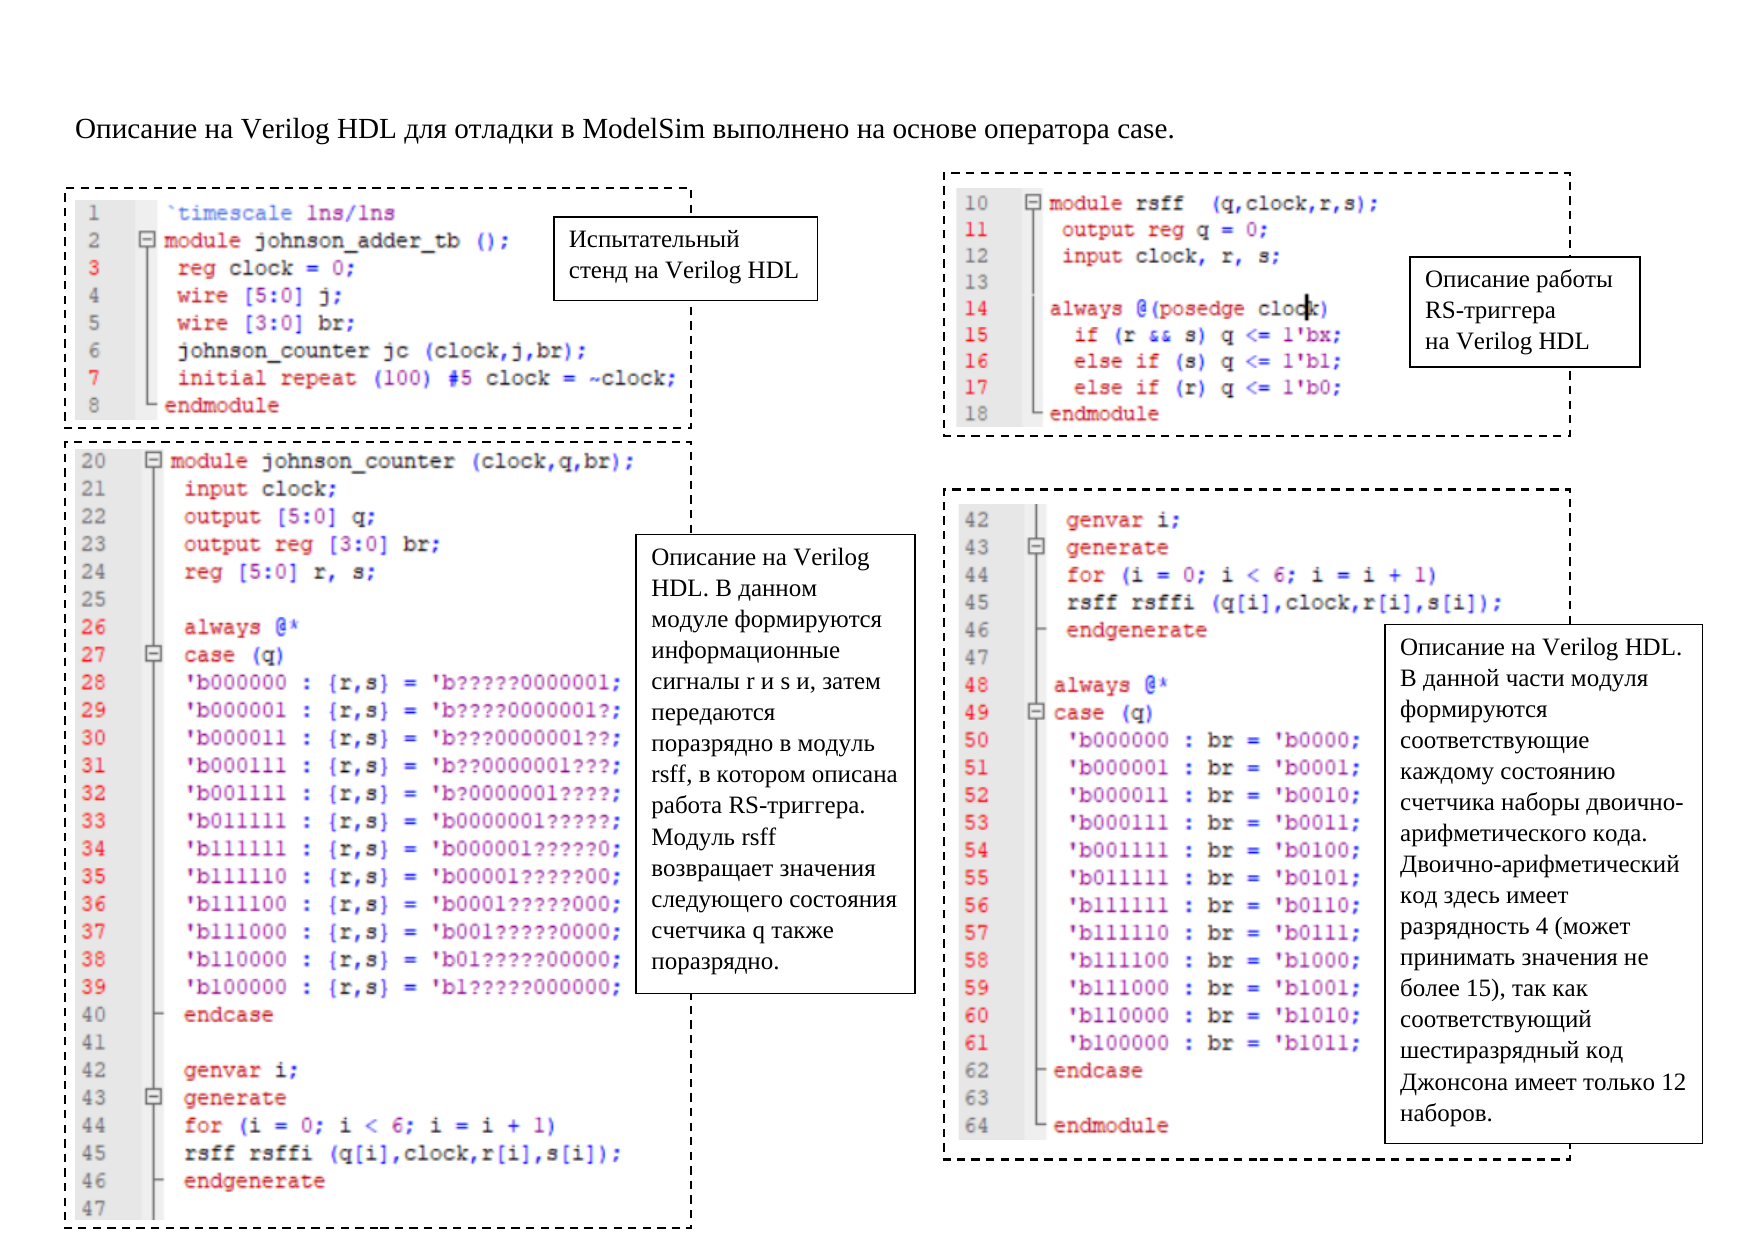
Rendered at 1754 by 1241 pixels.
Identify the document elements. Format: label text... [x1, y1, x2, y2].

text Описание на Verilog HDL для отладки в ModelSim выполнено на основе оператора case. [75, 111, 1679, 145]
picture [958, 504, 1508, 1140]
picture [75, 449, 642, 1220]
picture [75, 200, 680, 420]
picture [956, 188, 1388, 427]
